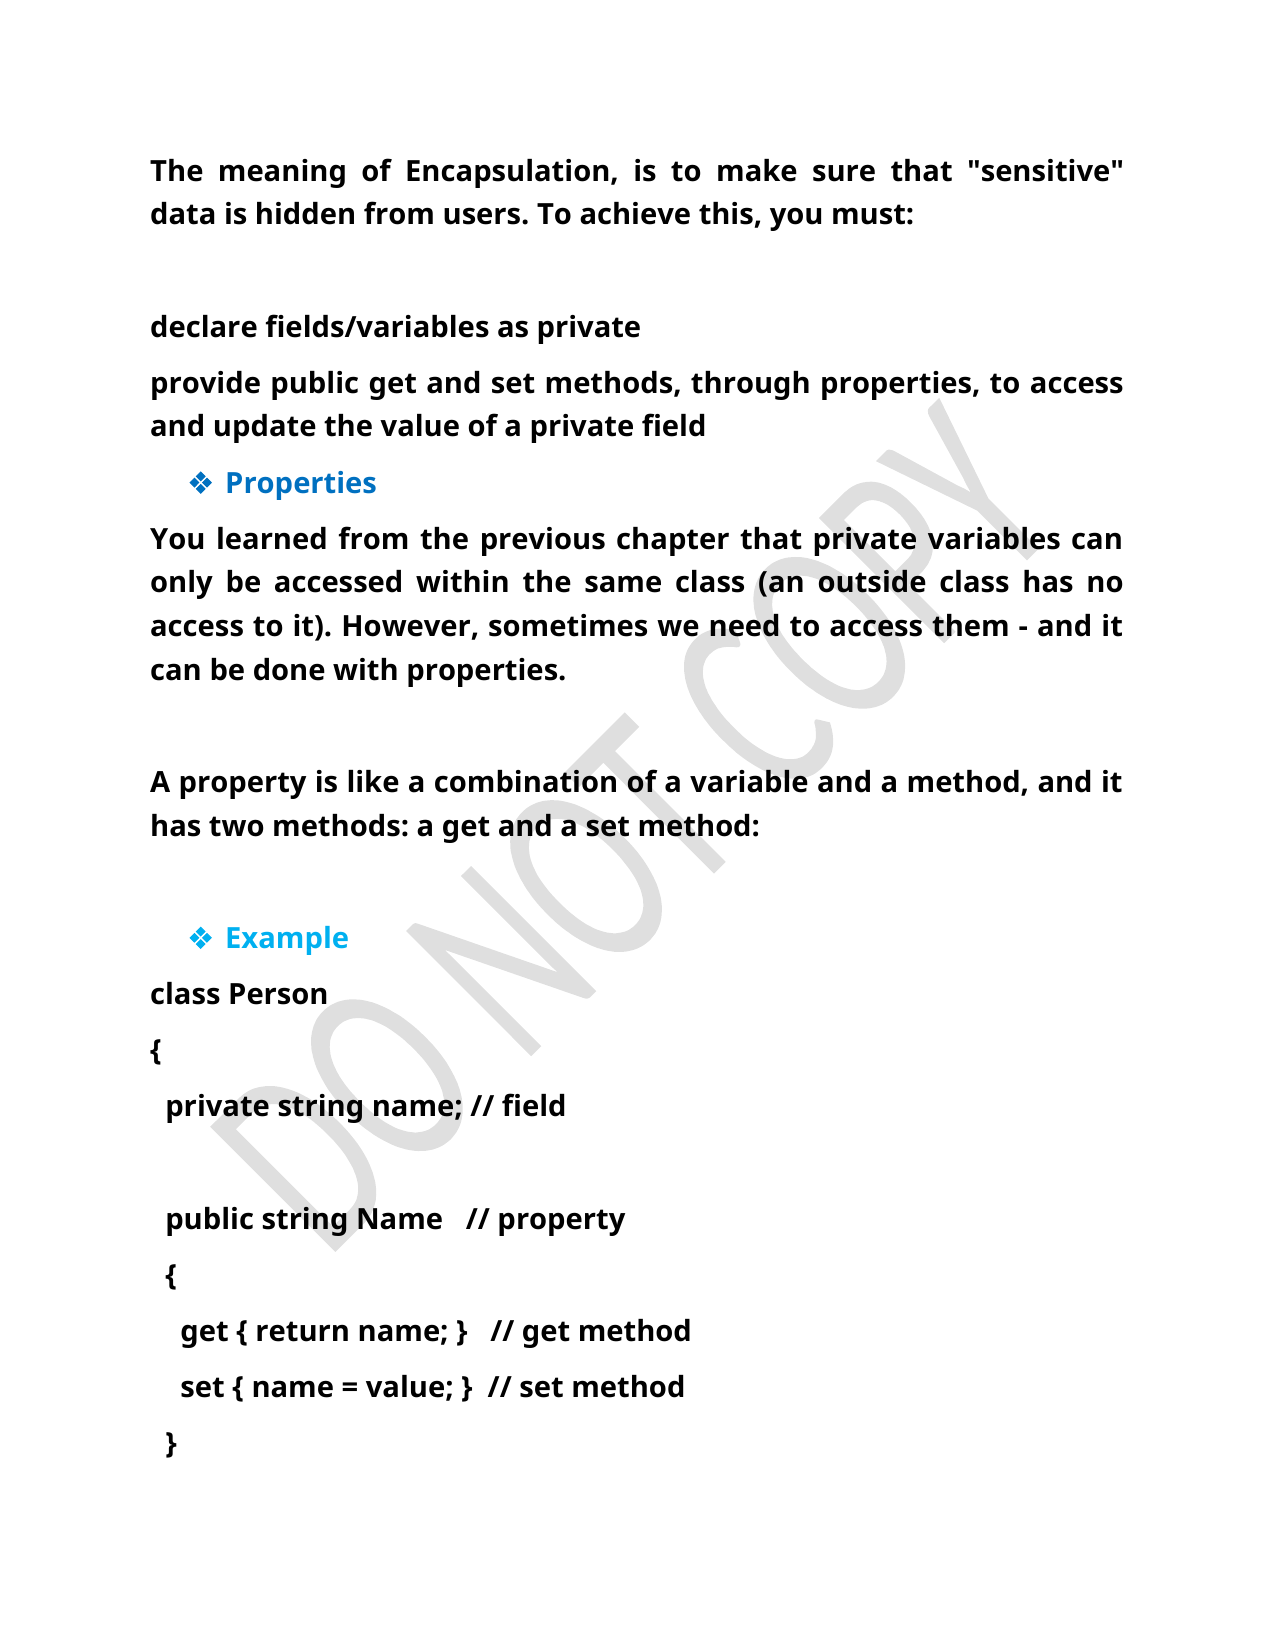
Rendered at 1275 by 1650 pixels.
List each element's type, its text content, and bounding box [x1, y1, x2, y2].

text class Person [150, 973, 1125, 1013]
text provide public get and set methods, through properties, to access and update the value of a private field [150, 362, 1125, 445]
text { [150, 1254, 1125, 1294]
text The meaning of Encapsulation, is to make sure that "sensitive" data is hidden from users. To achieve this, you must: [150, 150, 1125, 233]
text get { return name; } // get method [150, 1310, 1125, 1350]
text private string name; // field [150, 1086, 1125, 1125]
list Properties [187, 462, 1125, 502]
text A property is like a combination of a variable and a method, and it has two methods: a get and a set method: [150, 761, 1125, 844]
text declare fields/variables as private [150, 306, 1125, 346]
text You learned from the previous chapter that private variables can only be accessed within the same class (an outside class has no access to it). However, sometimes we need to access them - and it can be done with properties. [150, 518, 1125, 689]
text public string Name // property [150, 1198, 1125, 1238]
text set { name = value; } // set method [150, 1366, 1125, 1406]
list Example [187, 917, 1125, 957]
text } [150, 1422, 1125, 1462]
text { [150, 1029, 1125, 1069]
